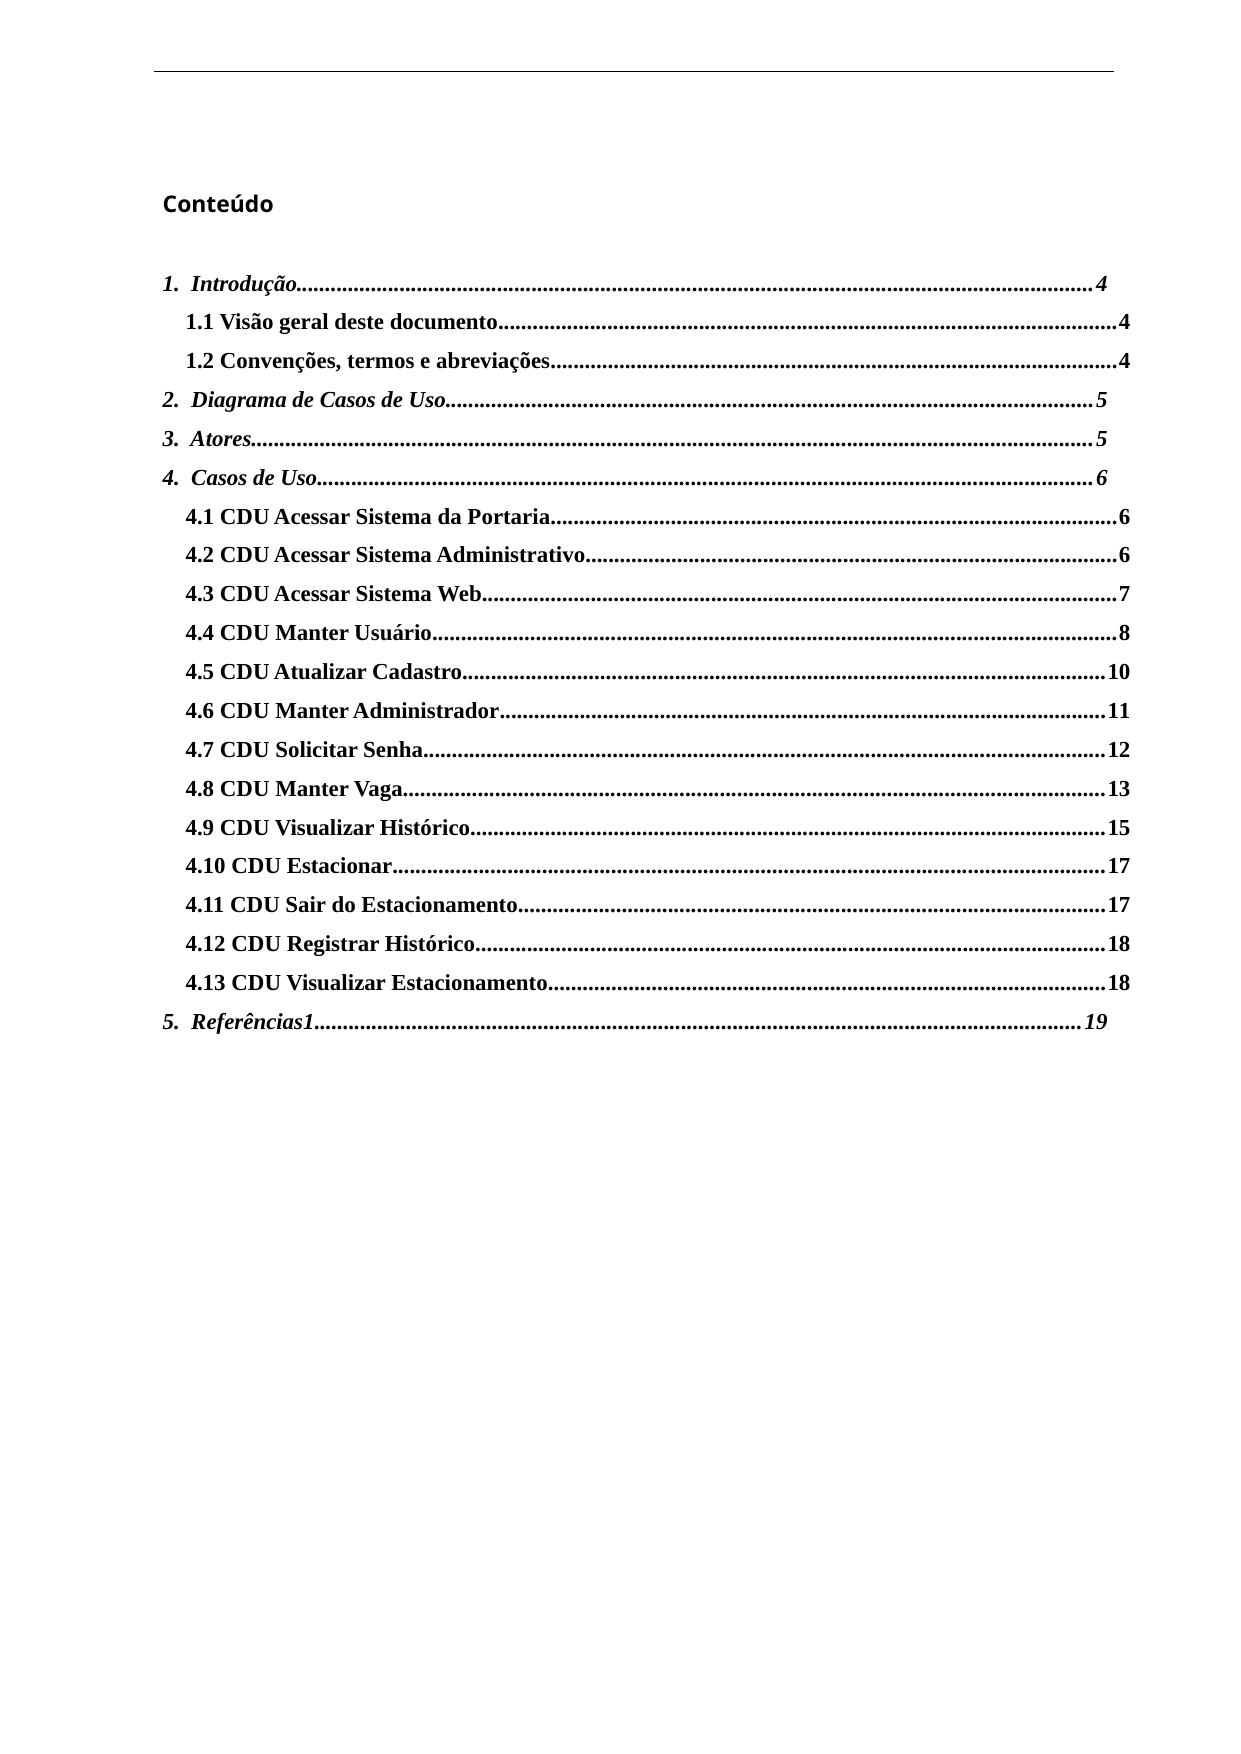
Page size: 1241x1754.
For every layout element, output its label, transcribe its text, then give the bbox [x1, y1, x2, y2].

text 4.13 CDU Visualizar Estacionamento 18 [185, 969, 1092, 995]
text 5. Referências1 19 [162, 1008, 1092, 1034]
text 4.1 CDU Acessar Sistema da Portaria 6 [185, 503, 1092, 529]
text 1.2 Convenções, termos e abreviações 4 [185, 347, 1092, 374]
text 4.8 CDU Manter Vaga 13 [185, 775, 1092, 801]
text 4.2 CDU Acessar Sistema Administrativo 6 [185, 542, 1092, 568]
text 4.9 CDU Visualizar Histórico 15 [185, 813, 1092, 840]
text 4.11 CDU Sair do Estacionamento 17 [185, 891, 1092, 918]
text 3. Atores 5 [162, 425, 1092, 451]
text 4.5 CDU Atualizar Cadastro 10 [185, 658, 1092, 684]
text 4.6 CDU Manter Administrador 11 [185, 697, 1092, 723]
text 4. Casos de Uso 6 [162, 464, 1092, 490]
text 4.10 CDU Estacionar 17 [185, 852, 1092, 879]
text 1. Introdução 4 [162, 269, 1092, 296]
text 2. Diagrama de Casos de Uso 5 [162, 386, 1092, 412]
text 1.1 Visão geral deste documento 4 [185, 308, 1092, 335]
text 4.7 CDU Solicitar Senha 12 [185, 736, 1092, 762]
text 4.3 CDU Acessar Sistema Web 7 [185, 580, 1092, 607]
text 4.12 CDU Registrar Histórico 18 [185, 930, 1092, 956]
text 4.4 CDU Manter Usuário 8 [185, 619, 1092, 646]
text Conteúdo [162, 188, 1092, 219]
